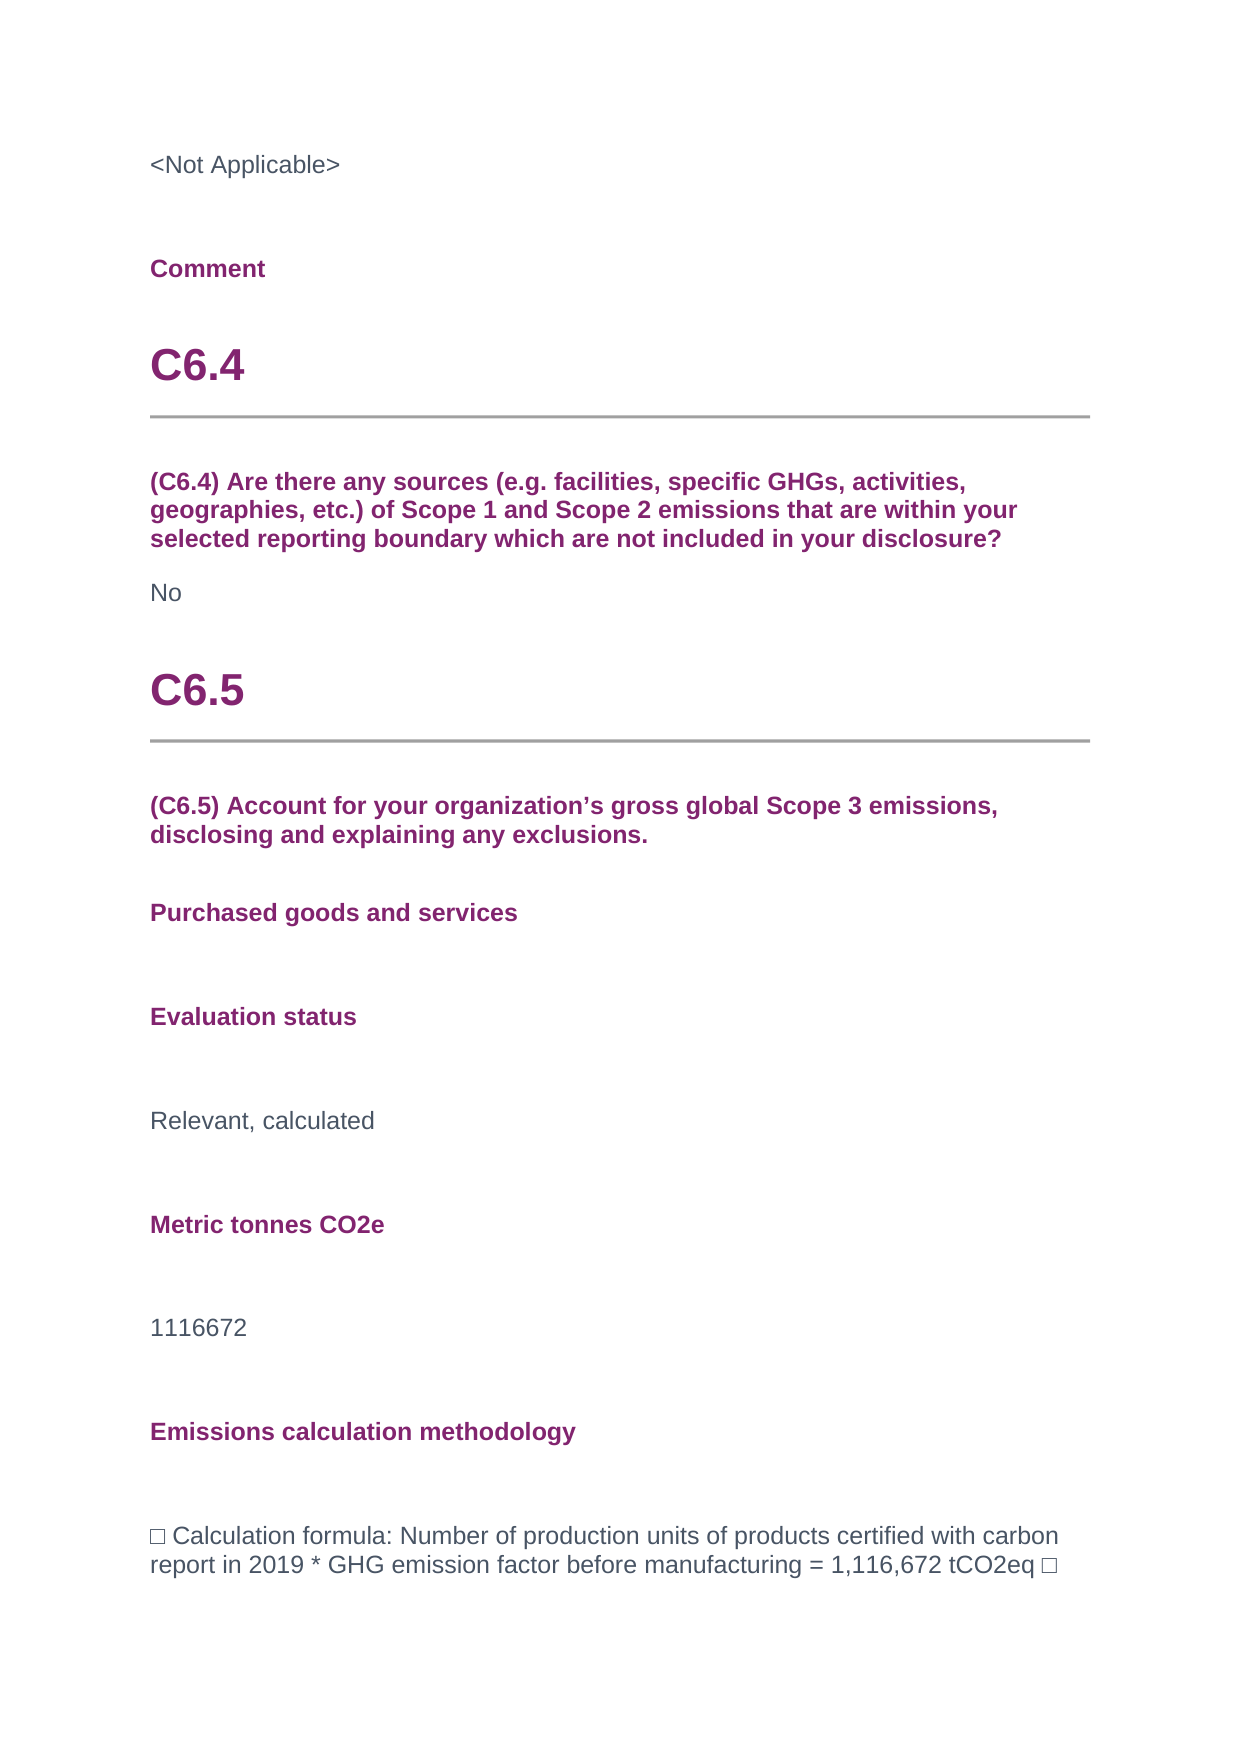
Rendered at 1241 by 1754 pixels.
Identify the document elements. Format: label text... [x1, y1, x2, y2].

subtitle Metric tonnes CO2e [150, 1209, 1090, 1238]
subtitle C6.5 [150, 607, 1090, 714]
subtitle Evaluation status [150, 1002, 1090, 1031]
text Relevant, calculated [150, 1106, 1090, 1134]
subtitle Comment [150, 254, 1090, 282]
subtitle Purchased goods and services [150, 898, 1090, 927]
subtitle (C6.4) Are there any sources (e.g. facilities, specific GHGs, activities, geographies, etc.) of Scope 1 and Scope 2 emissions that are within your selected reporting boundary which are not included in your disclosure? [150, 467, 1090, 553]
text <Not Applicable> [150, 150, 1090, 179]
subtitle C6.4 [150, 282, 1090, 390]
subtitle (C6.5) Account for your organization’s gross global Scope 3 emissions, disclosing and explaining any exclusions. [150, 791, 1090, 848]
subtitle Emissions calculation methodology [150, 1417, 1090, 1446]
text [150, 1521, 1090, 1578]
text No [150, 578, 1090, 607]
text 1116672 [150, 1313, 1090, 1342]
